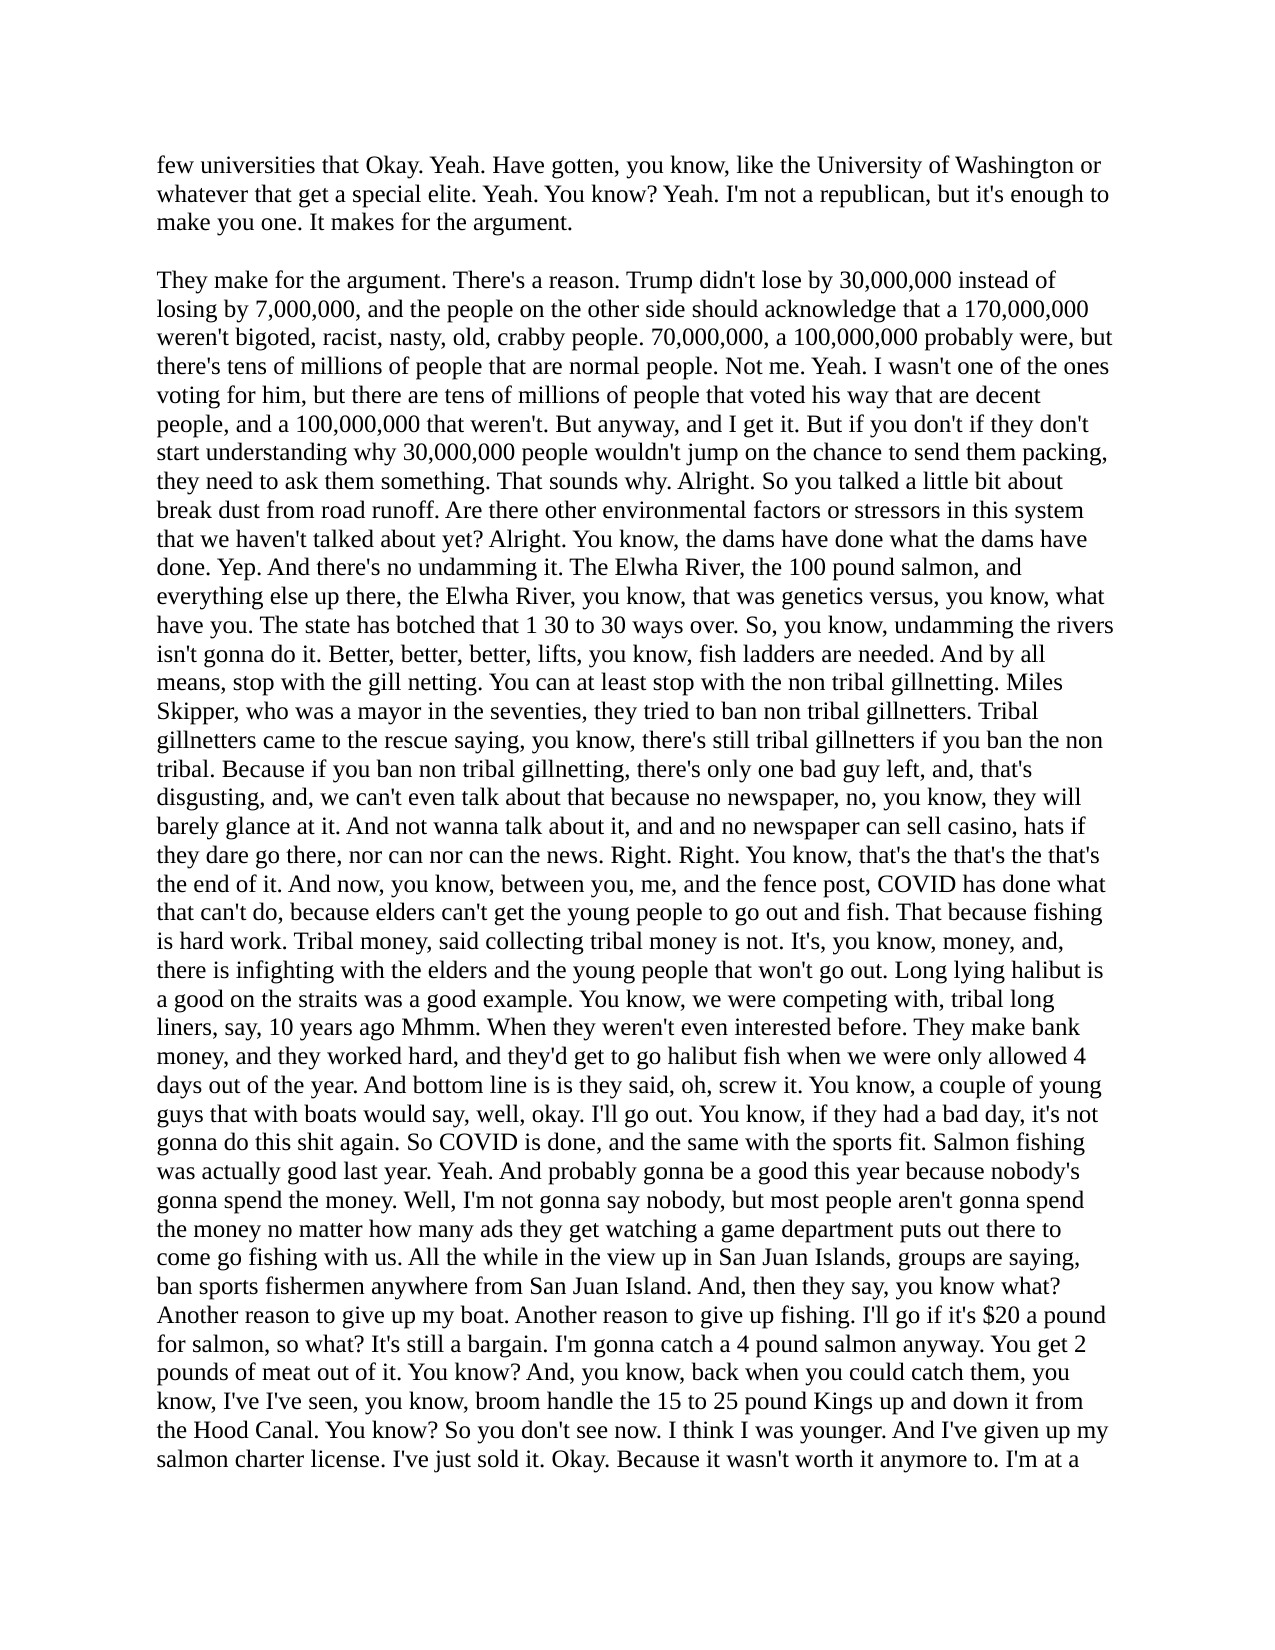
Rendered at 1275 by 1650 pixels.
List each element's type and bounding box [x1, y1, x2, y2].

text [156, 265, 1118, 1472]
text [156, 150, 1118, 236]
